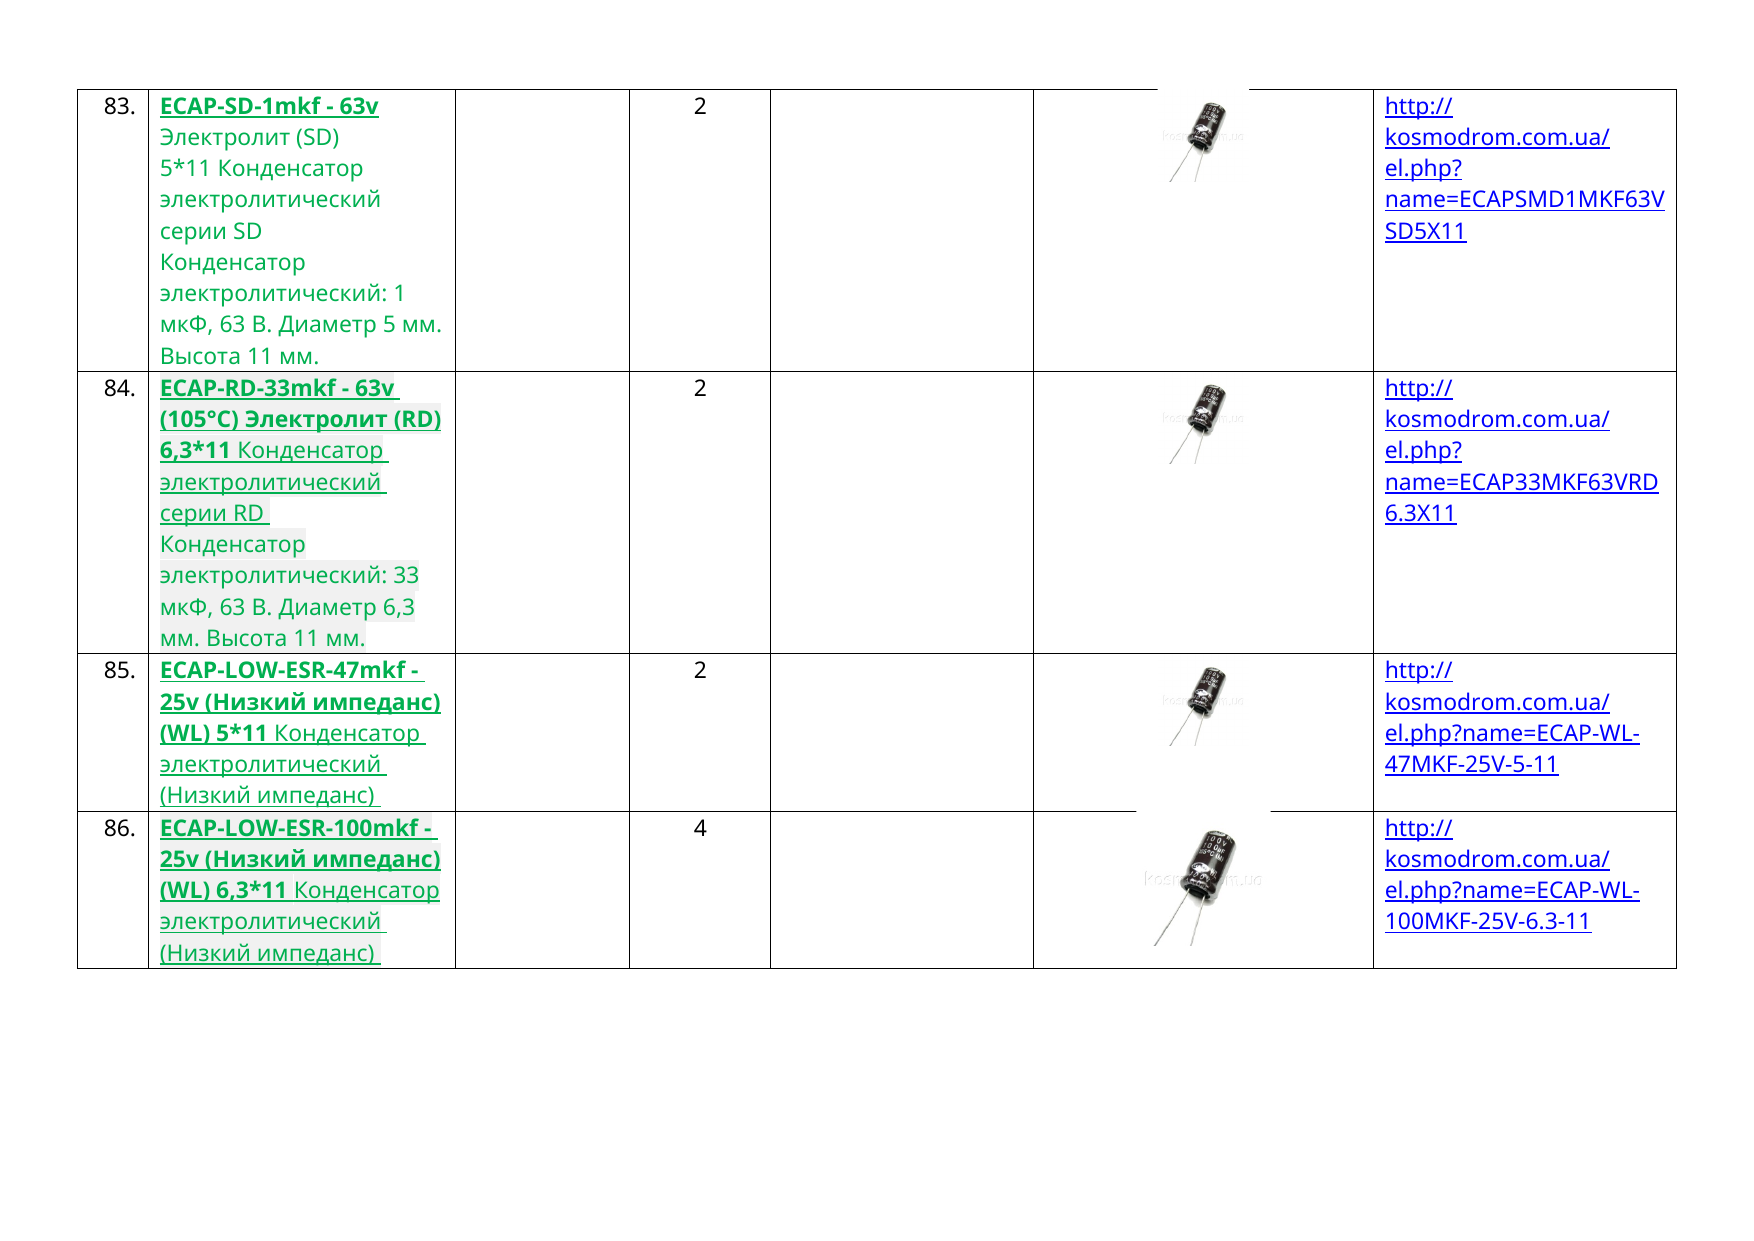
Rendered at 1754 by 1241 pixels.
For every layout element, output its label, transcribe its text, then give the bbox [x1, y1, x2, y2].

table_cell ECAP-SD-1mkf - 63v Электролит (SD) 5*11 Конденсатор электролитический серии SD Конденсатор электролитический: 1 мкФ, 63 В. Диаметр 5 мм. Высота 11 мм. [149, 90, 455, 371]
table_cell [456, 90, 629, 371]
table_cell ECAP-LOW-ESR-47mkf - 25v (Низкий импеданс) (WL) 5*11 Конденсатор электролитический (Низкий импеданс) [381, 654, 455, 811]
table_cell [456, 372, 629, 653]
table_cell http://kosmodrom.com.ua/el.php?name=ECAP-WL-47MKF-25V-5-11 [1374, 654, 1676, 811]
table_cell [1034, 372, 1373, 653]
table_cell http://kosmodrom.com.ua/el.php?name=ECAP-WL-100MKF-25V-6.3-11 [1374, 812, 1676, 968]
table_cell [771, 90, 1033, 371]
table_cell [1034, 654, 1373, 811]
table_cell [78, 90, 148, 371]
picture [1157, 654, 1250, 746]
table_cell [78, 654, 148, 811]
table_cell [78, 372, 148, 653]
picture [1157, 89, 1250, 182]
table_cell http://kosmodrom.com.ua/el.php?name=ECAPSMD1MKF63VSD5X11 [1374, 90, 1676, 371]
picture [1136, 811, 1271, 946]
table_cell [1034, 812, 1373, 968]
table_cell [771, 812, 1033, 968]
table_cell ECAP-LOW-ESR-100mkf - 25v (Низкий импеданс) (WL) 6,3*11 Конденсатор электролитический (Низкий импеданс) [381, 812, 455, 968]
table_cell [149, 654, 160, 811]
table_cell http://kosmodrom.com.ua/el.php?name=ECAP33MKF63VRD6.3X11 [1374, 372, 1676, 653]
table_cell [456, 654, 629, 811]
table_cell 2 [630, 90, 770, 371]
table_cell ECAP-RD-33mkf - 63v (105°C) Электролит (RD) 6,3*11 Конденсатор электролитический серии RD Конденсатор электролитический: 33 мкФ, 63 В. Диаметр 6,3 мм. Высота 11 мм. [149, 372, 455, 653]
table_cell [456, 812, 629, 968]
table_cell 4 [630, 812, 770, 968]
table_cell 2 [630, 372, 770, 653]
picture [1157, 372, 1250, 464]
table_cell [78, 812, 148, 968]
table_cell [1034, 90, 1373, 371]
table_cell [771, 654, 1033, 811]
table_cell [771, 372, 1033, 653]
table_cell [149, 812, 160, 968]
table_cell 2 [630, 654, 770, 811]
